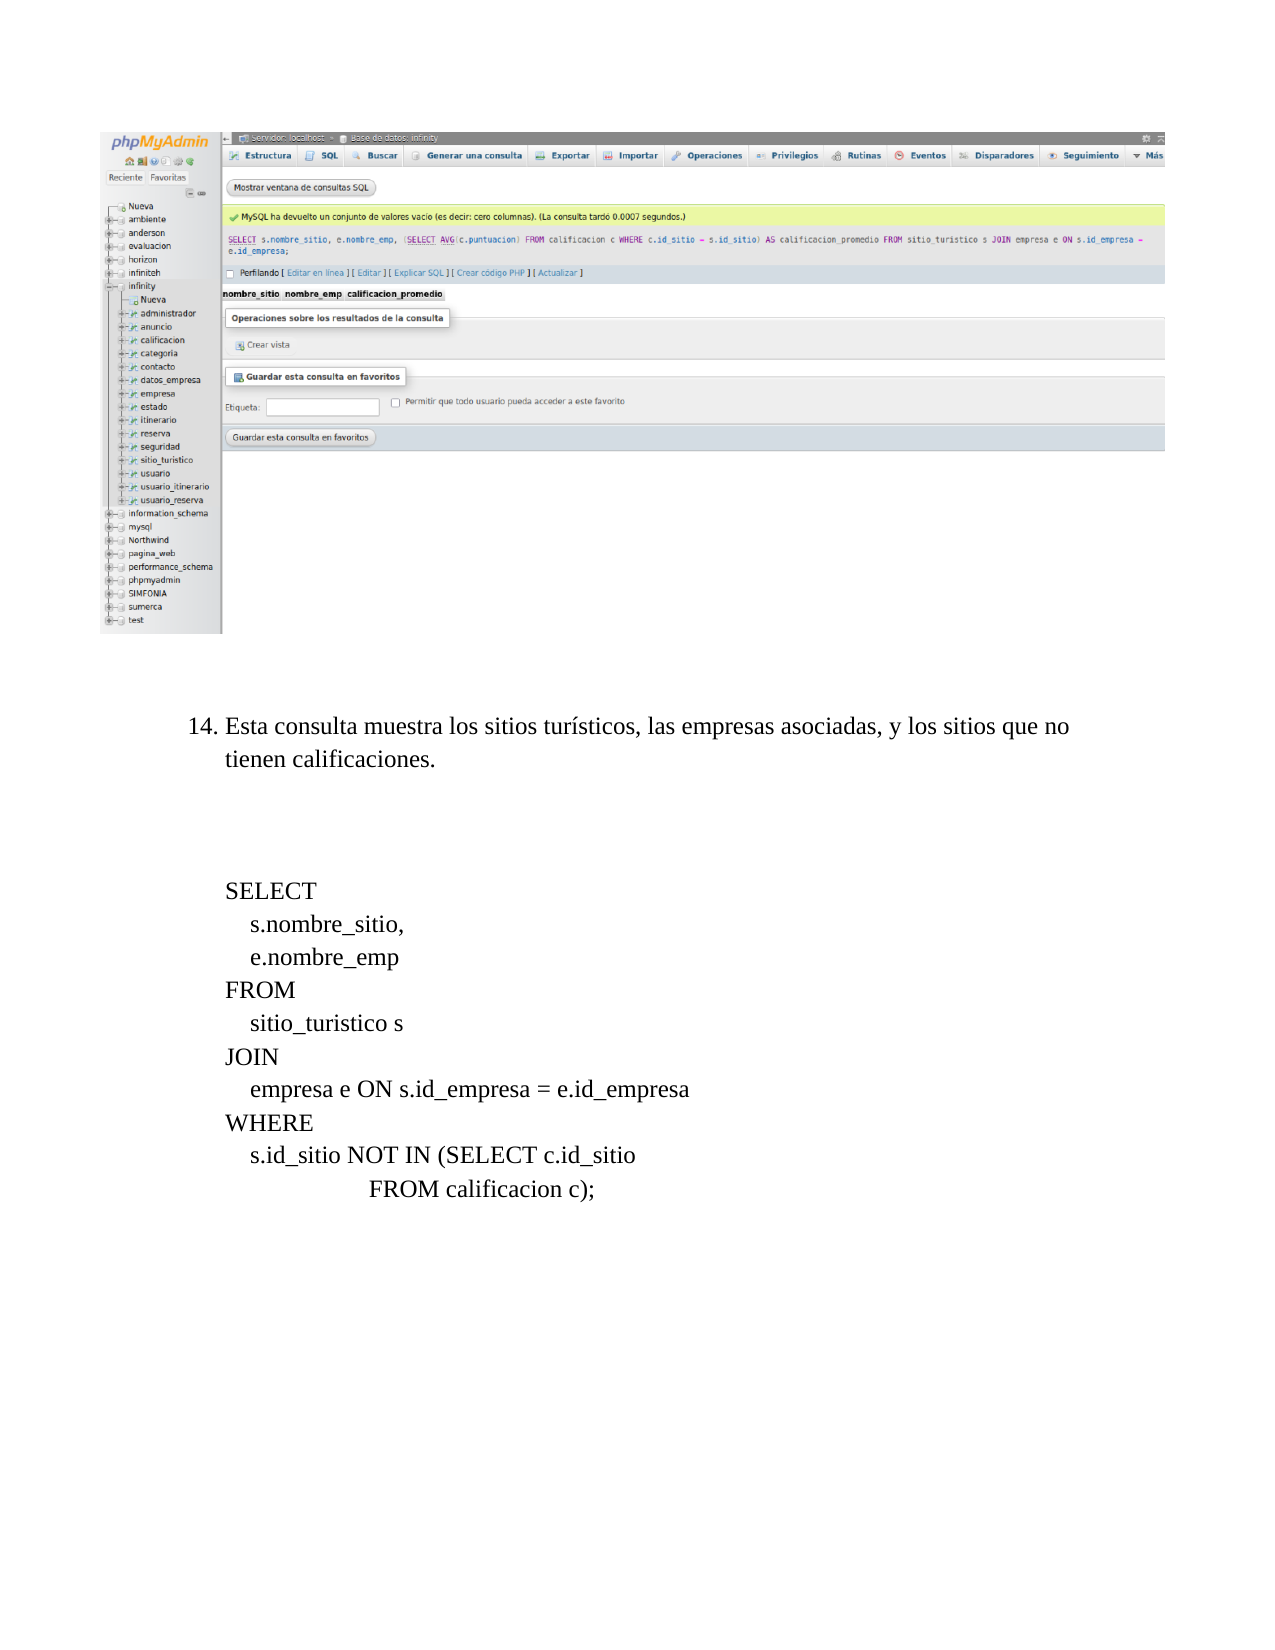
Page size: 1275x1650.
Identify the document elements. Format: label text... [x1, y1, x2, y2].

list s.nombre_sitio, [225, 909, 1125, 938]
list s.id_sitio NOT IN (SELECT c.id_sitio [225, 1141, 1125, 1169]
list FROM [225, 976, 1125, 1004]
list FROM calificacion c); [225, 1174, 1125, 1202]
list SELECT [225, 876, 1125, 905]
list empresa e ON s.id_empresa = e.id_empresa [225, 1074, 1125, 1103]
list e.nombre_emp [225, 942, 1125, 971]
list JOIN [225, 1042, 1125, 1070]
list sitio_turistico s [225, 1008, 1125, 1037]
list WHERE [225, 1108, 1125, 1136]
picture [100, 132, 1165, 634]
list Esta consulta muestra los sitios turísticos, las empresas asociadas, y los sitios que no tienen calificaciones. [187, 711, 1125, 773]
